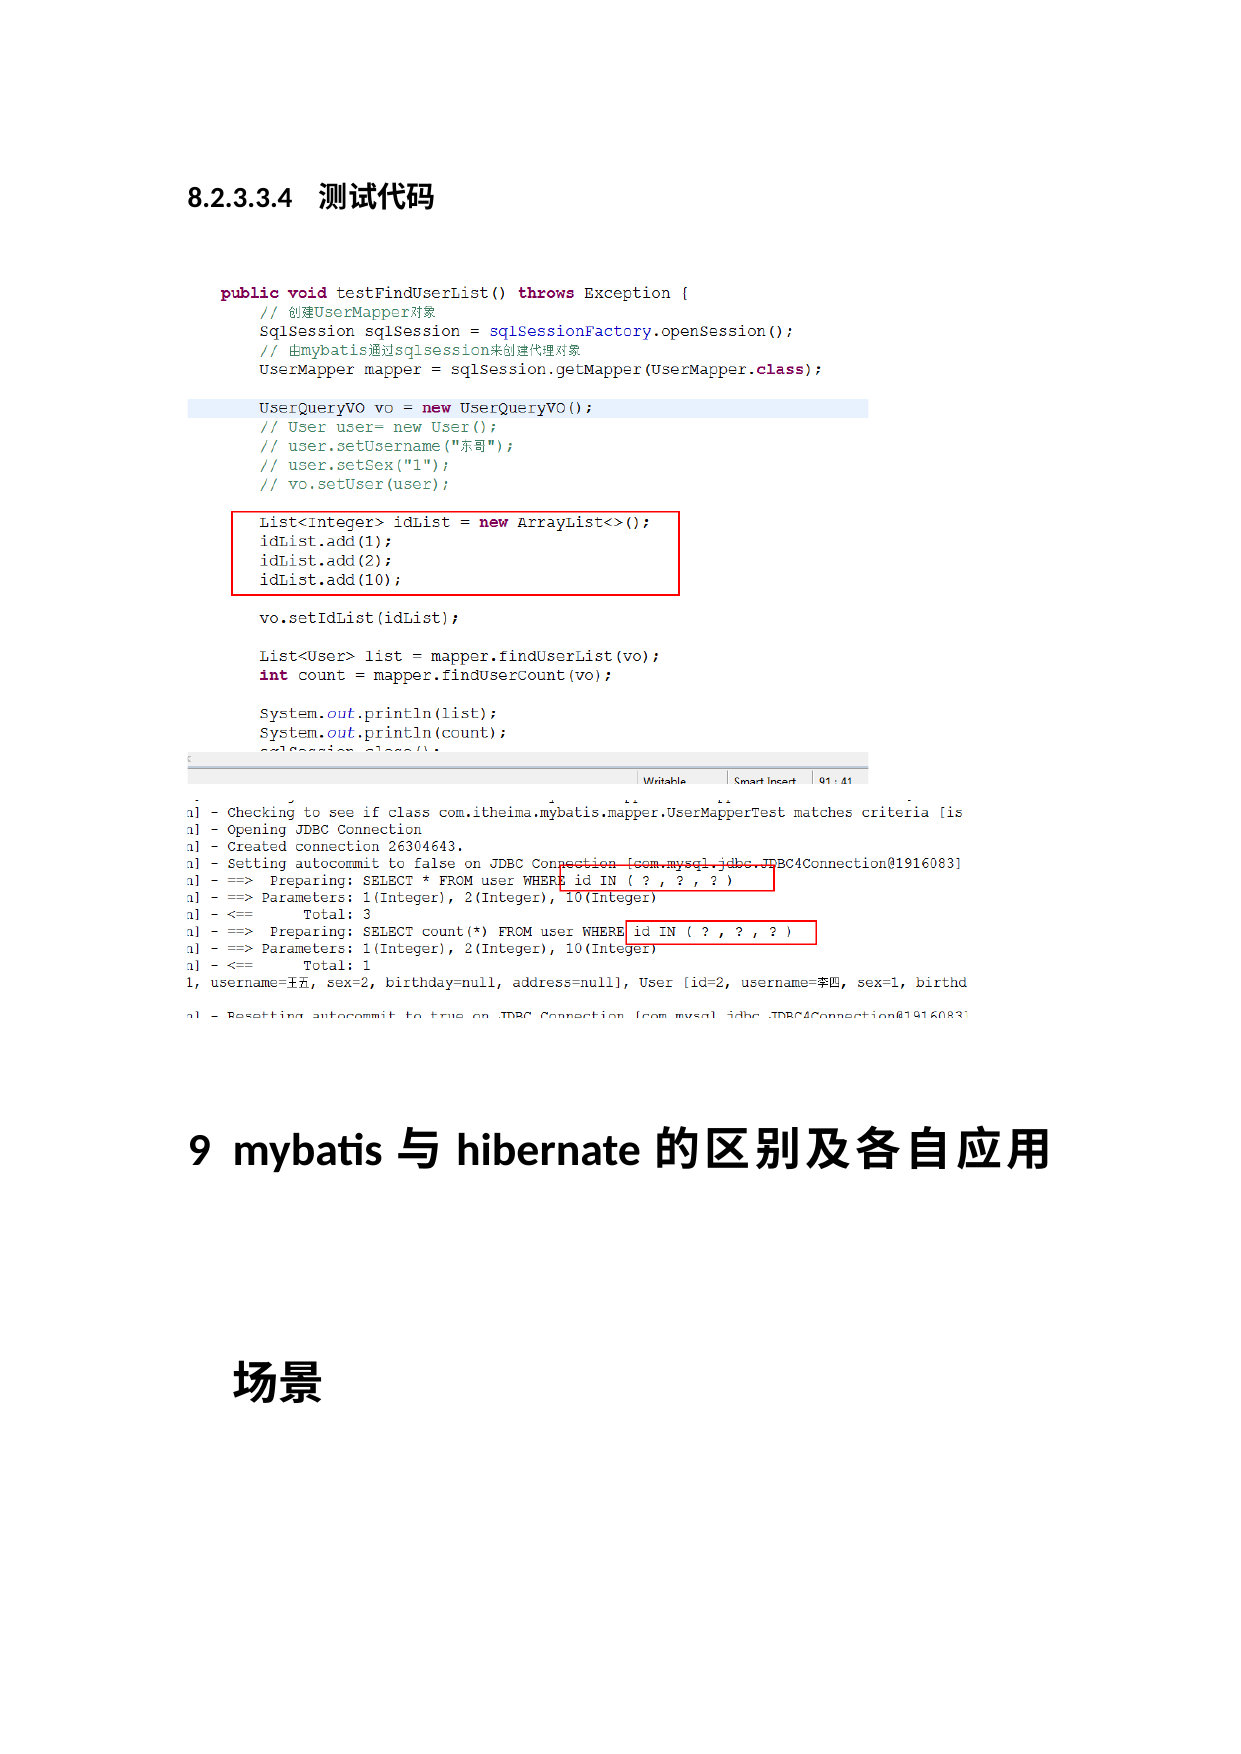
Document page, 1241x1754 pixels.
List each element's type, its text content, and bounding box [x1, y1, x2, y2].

subtitle 测试代码 [187, 162, 1053, 227]
picture [187, 800, 968, 1018]
subtitle mybatis与hibernate的区别及各自应用场景 [187, 1096, 1053, 1429]
picture [187, 280, 869, 784]
